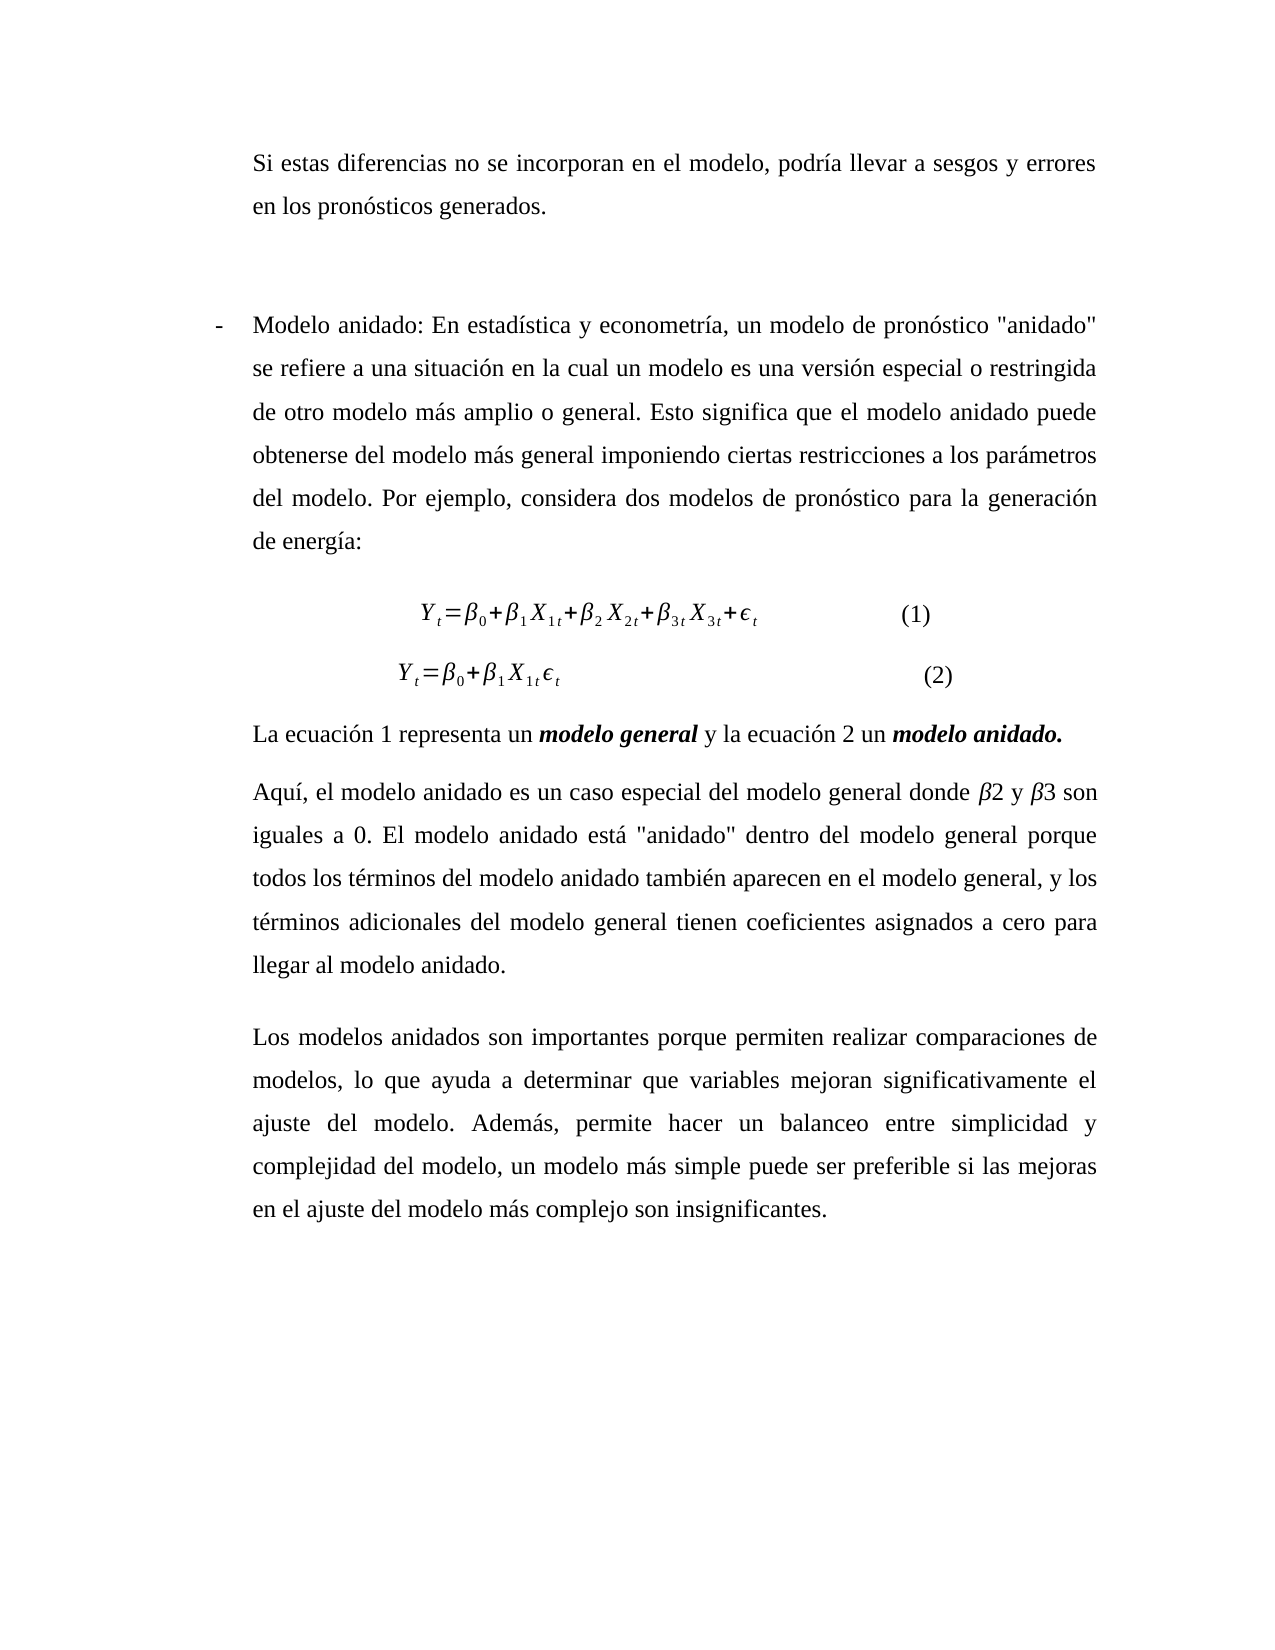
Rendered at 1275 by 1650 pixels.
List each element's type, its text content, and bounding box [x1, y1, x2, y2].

text La ecuación 1 representa un modelo general y la ecuación 2 un modelo anidado. [252, 719, 1098, 748]
text (2) [252, 659, 1098, 690]
text Los modelos anidados son importantes porque permiten realizar comparaciones de modelos, lo que ayuda a determinar que variables mejoran significativamente el ajuste del modelo. Además, permite hacer un balanceo entre simplicidad y complejidad del modelo, un modelo más simple puede ser preferible si las mejoras en el ajuste del modelo más complejo son insignificantes. [252, 1022, 1098, 1223]
list Modelo anidado: En estadística y econometría, un modelo de pronóstico "anidado" se refiere a una situación en la cual un modelo es una versión especial o restringida de otro modelo más amplio o general. Esto significa que el modelo anidado puede obtenerse del modelo más general imponiendo ciertas restricciones a los parámetros del modelo. Por ejemplo, considera dos modelos de pronóstico para la generación de energía: [215, 310, 1098, 555]
text (1) [252, 598, 1098, 629]
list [215, 148, 1098, 219]
text Aquí, el modelo anidado es un caso especial del modelo general donde β2 y β3 son iguales a 0. El modelo anidado está "anidado" dentro del modelo general porque todos los términos del modelo anidado también aparecen en el modelo general, y los términos adicionales del modelo general tienen coeficientes asignados a cero para llegar al modelo anidado. [252, 777, 1098, 978]
